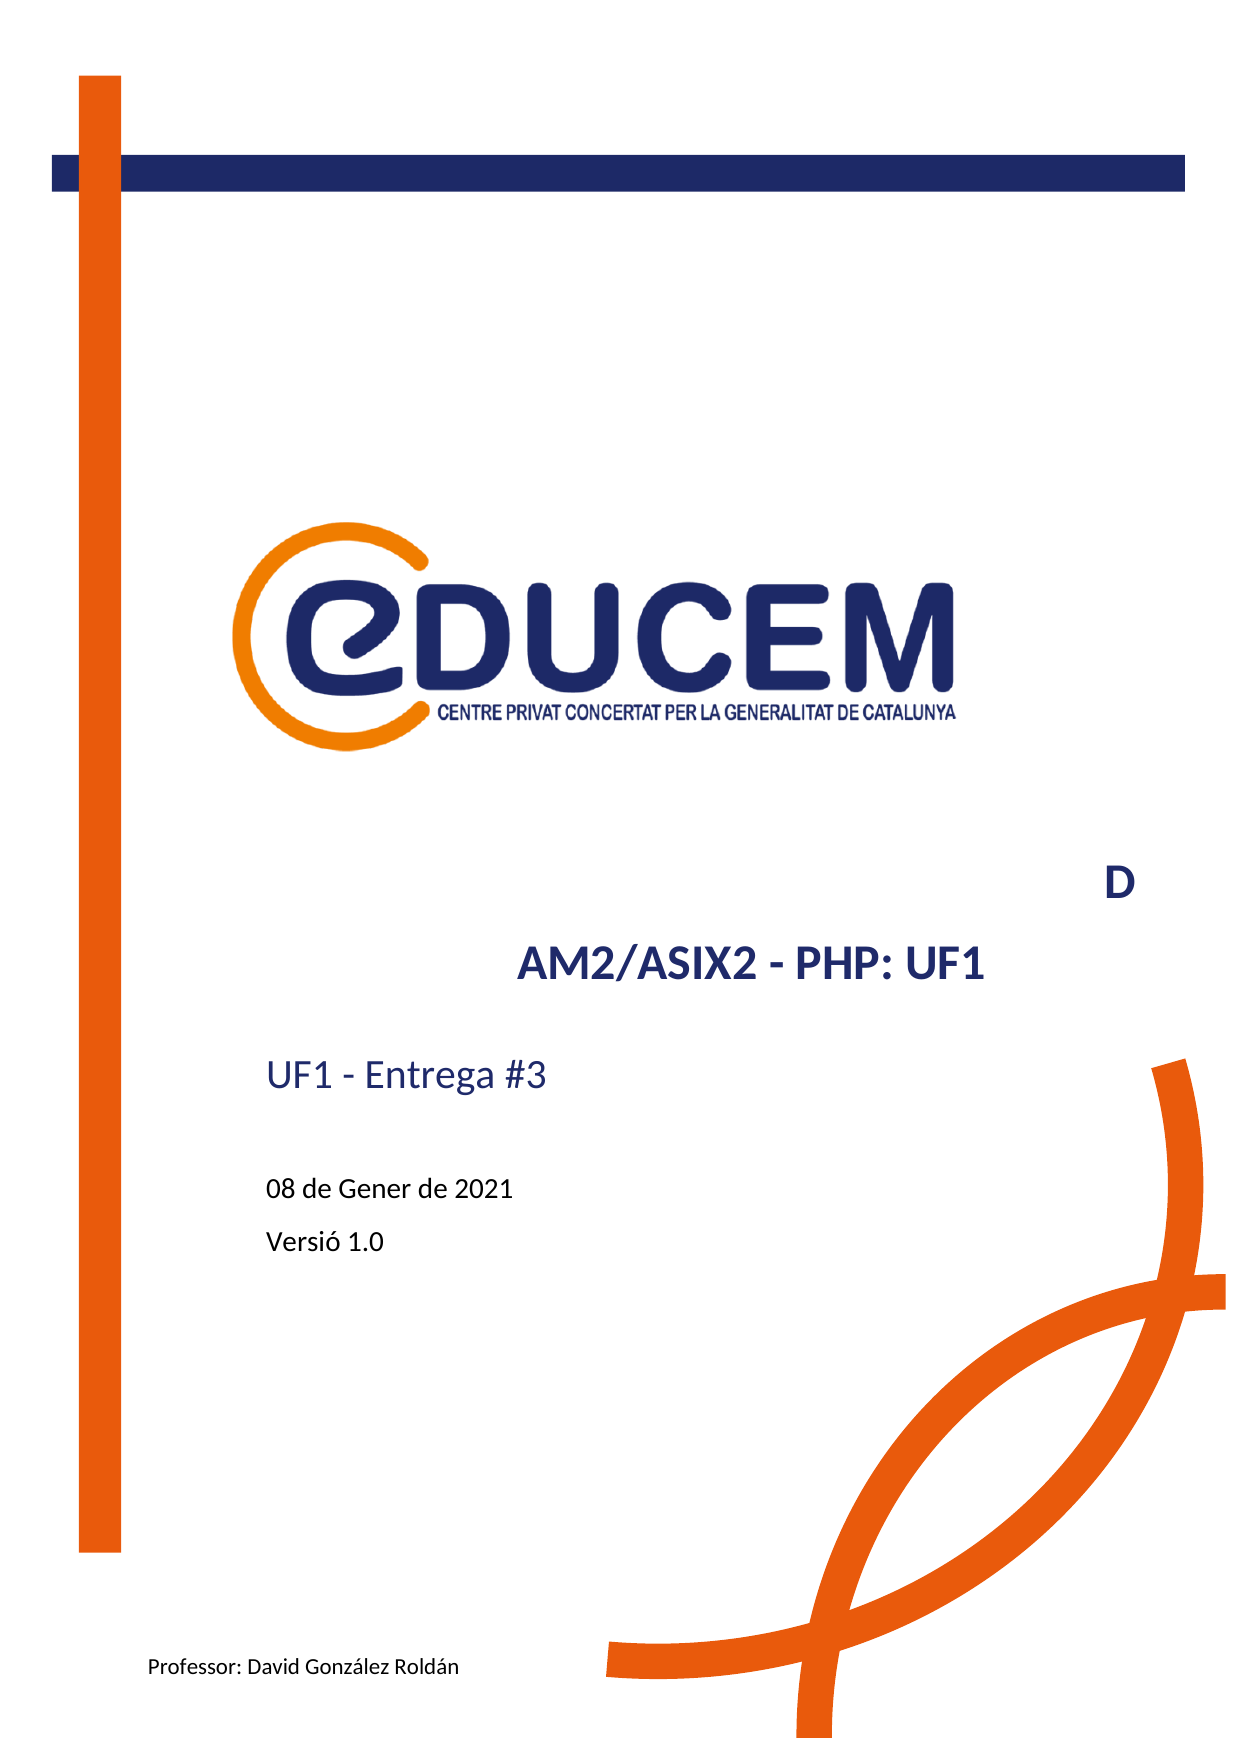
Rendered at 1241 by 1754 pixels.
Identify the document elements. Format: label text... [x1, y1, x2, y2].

text UF1 - Entrega #3 [266, 1048, 1122, 1098]
text DAM2/ASIX2 - PHP: UF1 [266, 850, 1122, 992]
text Versió 1.0 [266, 1223, 1122, 1259]
picture [225, 513, 966, 754]
text 08 de Gener de 2021 [266, 1170, 1122, 1205]
